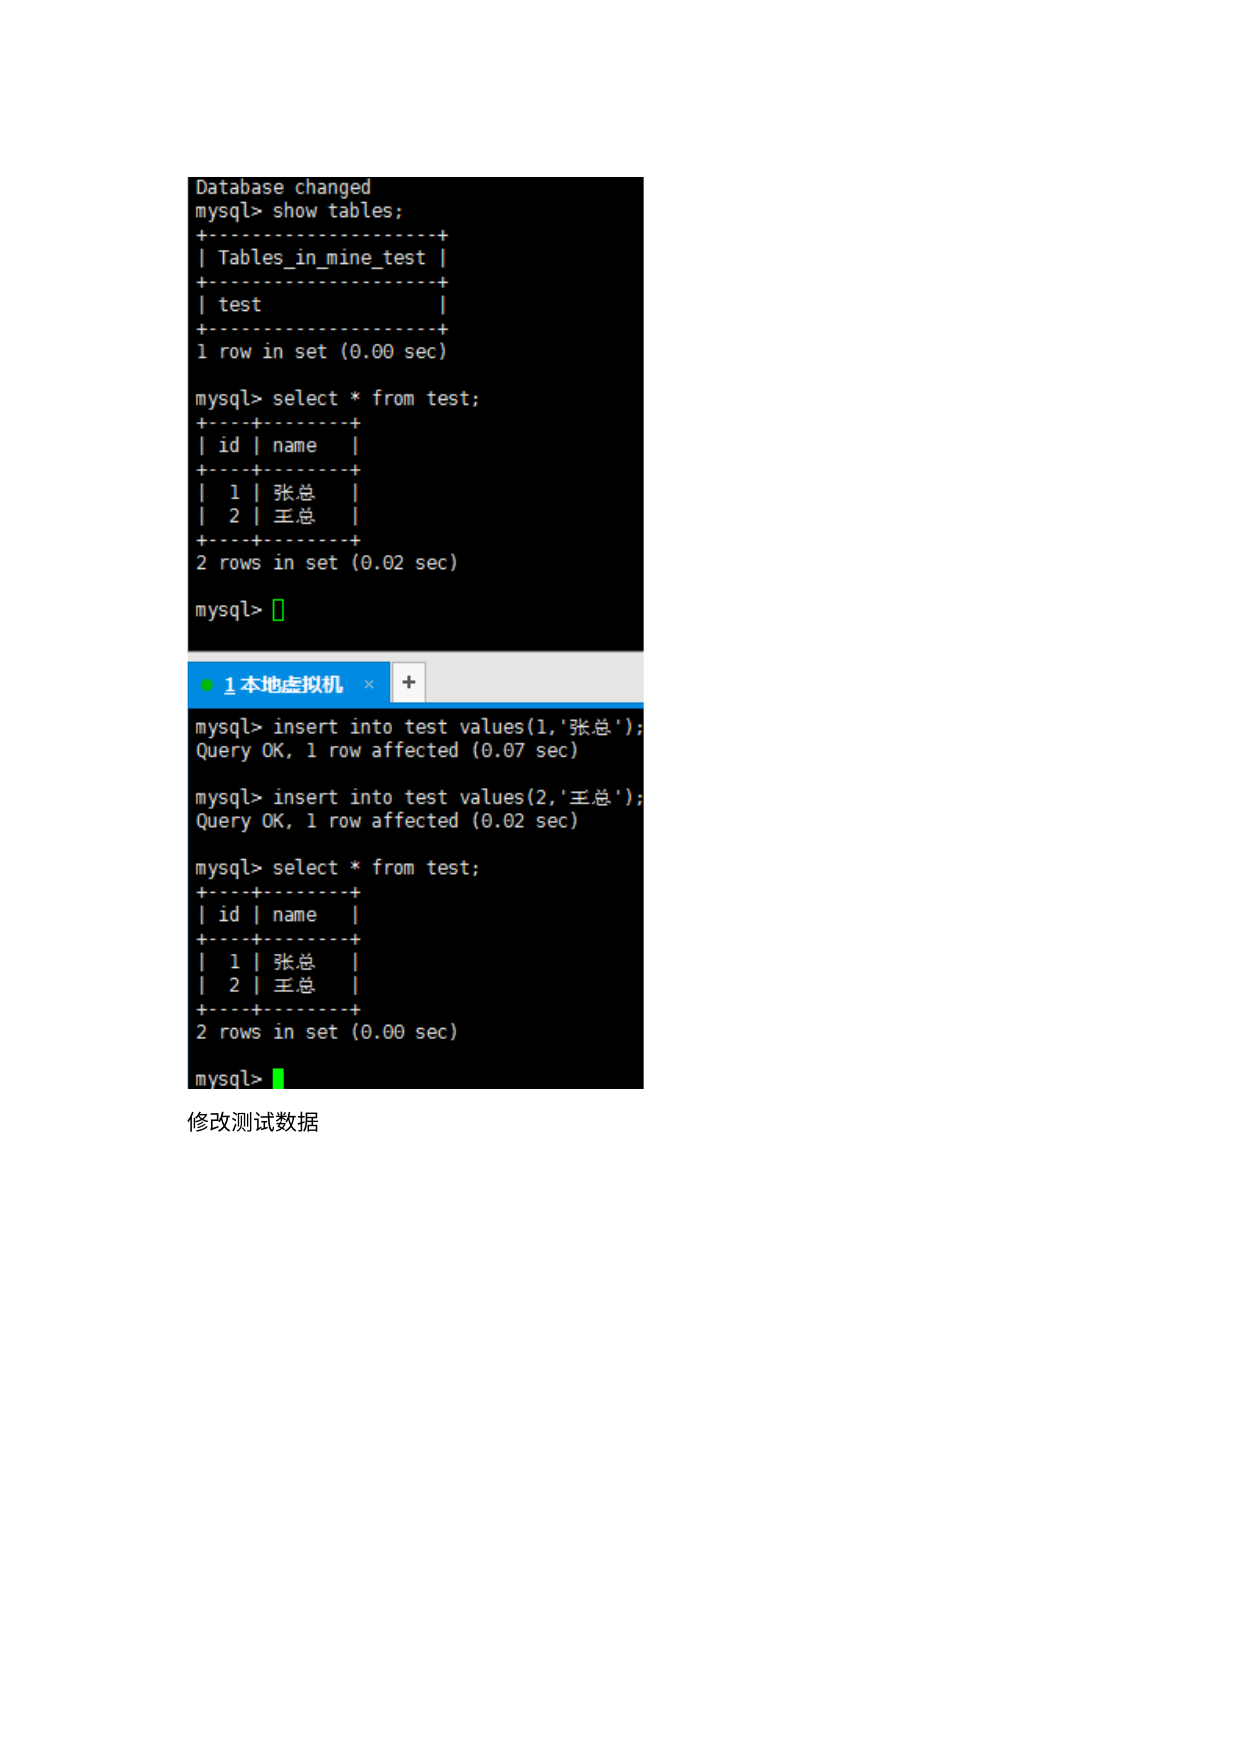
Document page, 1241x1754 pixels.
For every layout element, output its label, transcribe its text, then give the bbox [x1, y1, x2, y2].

picture [187, 177, 644, 1089]
list 修改测试数据 [187, 1104, 1053, 1137]
